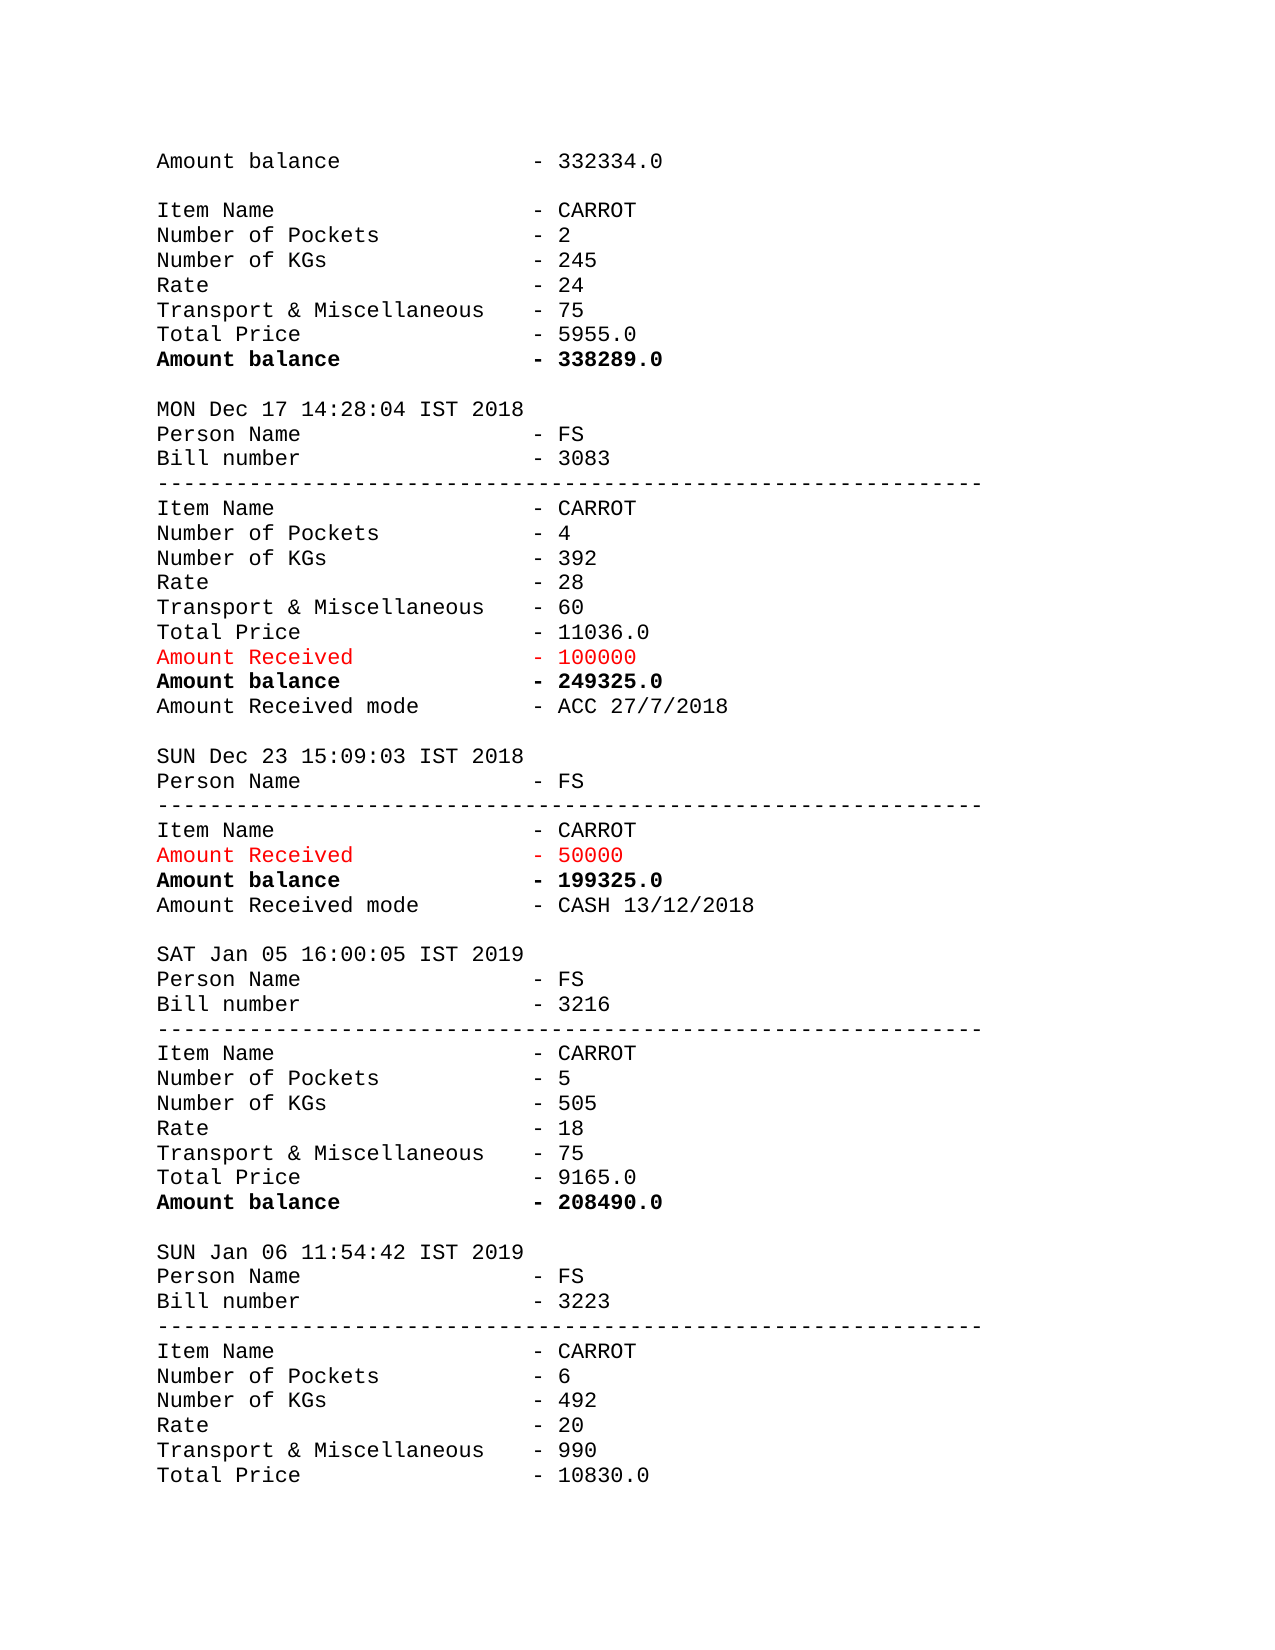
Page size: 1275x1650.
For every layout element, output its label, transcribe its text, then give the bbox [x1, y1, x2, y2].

text Item Name - CARROT [156, 199, 1118, 224]
text Number of Pockets - 6 [156, 1365, 1118, 1389]
text Rate - 28 [156, 571, 1118, 596]
text Person Name - FS [156, 1266, 1118, 1290]
text Rate - 18 [156, 1117, 1118, 1142]
text Item Name - CARROT [156, 497, 1118, 522]
text Number of KGs - 492 [156, 1389, 1118, 1414]
text Number of KGs - 392 [156, 547, 1118, 571]
text Amount Received mode - ACC 27/7/2018 [156, 695, 1118, 720]
text Rate - 20 [156, 1414, 1118, 1439]
text Total Price - 11036.0 [156, 621, 1118, 646]
text Amount Received - 50000 [156, 844, 1118, 869]
text SAT Jan 05 16:00:05 IST 2019 [156, 943, 1118, 968]
text Amount balance - 249325.0 [156, 671, 1118, 695]
text Rate - 24 [156, 274, 1118, 299]
text Total Price - 5955.0 [156, 323, 1118, 348]
text SUN Jan 06 11:54:42 IST 2019 [156, 1241, 1118, 1266]
text Person Name - FS [156, 423, 1118, 447]
text Amount balance - 208490.0 [156, 1191, 1118, 1216]
text --------------------------------------------------------------- [156, 1315, 1118, 1340]
text Number of Pockets - 2 [156, 224, 1118, 249]
text Bill number - 3083 [156, 447, 1118, 472]
text Transport & Miscellaneous - 60 [156, 596, 1118, 621]
text Total Price - 10830.0 [156, 1464, 1118, 1489]
text --------------------------------------------------------------- [156, 794, 1118, 819]
text Amount balance - 332334.0 [156, 150, 1118, 175]
text MON Dec 17 14:28:04 IST 2018 [156, 398, 1118, 423]
text Number of KGs - 505 [156, 1092, 1118, 1117]
text Person Name - FS [156, 770, 1118, 794]
text --------------------------------------------------------------- [156, 1018, 1118, 1042]
text SUN Dec 23 15:09:03 IST 2018 [156, 745, 1118, 770]
text --------------------------------------------------------------- [156, 472, 1118, 497]
text Item Name - CARROT [156, 1340, 1118, 1365]
text Bill number - 3216 [156, 993, 1118, 1018]
text Person Name - FS [156, 968, 1118, 993]
text Amount balance - 338289.0 [156, 348, 1118, 373]
text Transport & Miscellaneous - 990 [156, 1439, 1118, 1464]
text Amount Received - 100000 [156, 646, 1118, 671]
text Amount balance - 199325.0 [156, 869, 1118, 894]
text Item Name - CARROT [156, 819, 1118, 844]
text Total Price - 9165.0 [156, 1166, 1118, 1191]
text Number of KGs - 245 [156, 249, 1118, 274]
text Number of Pockets - 4 [156, 522, 1118, 547]
text Amount Received mode - CASH 13/12/2018 [156, 894, 1118, 918]
text Transport & Miscellaneous - 75 [156, 299, 1118, 323]
text Number of Pockets - 5 [156, 1067, 1118, 1092]
text Transport & Miscellaneous - 75 [156, 1142, 1118, 1166]
text Item Name - CARROT [156, 1042, 1118, 1067]
text Bill number - 3223 [156, 1290, 1118, 1315]
